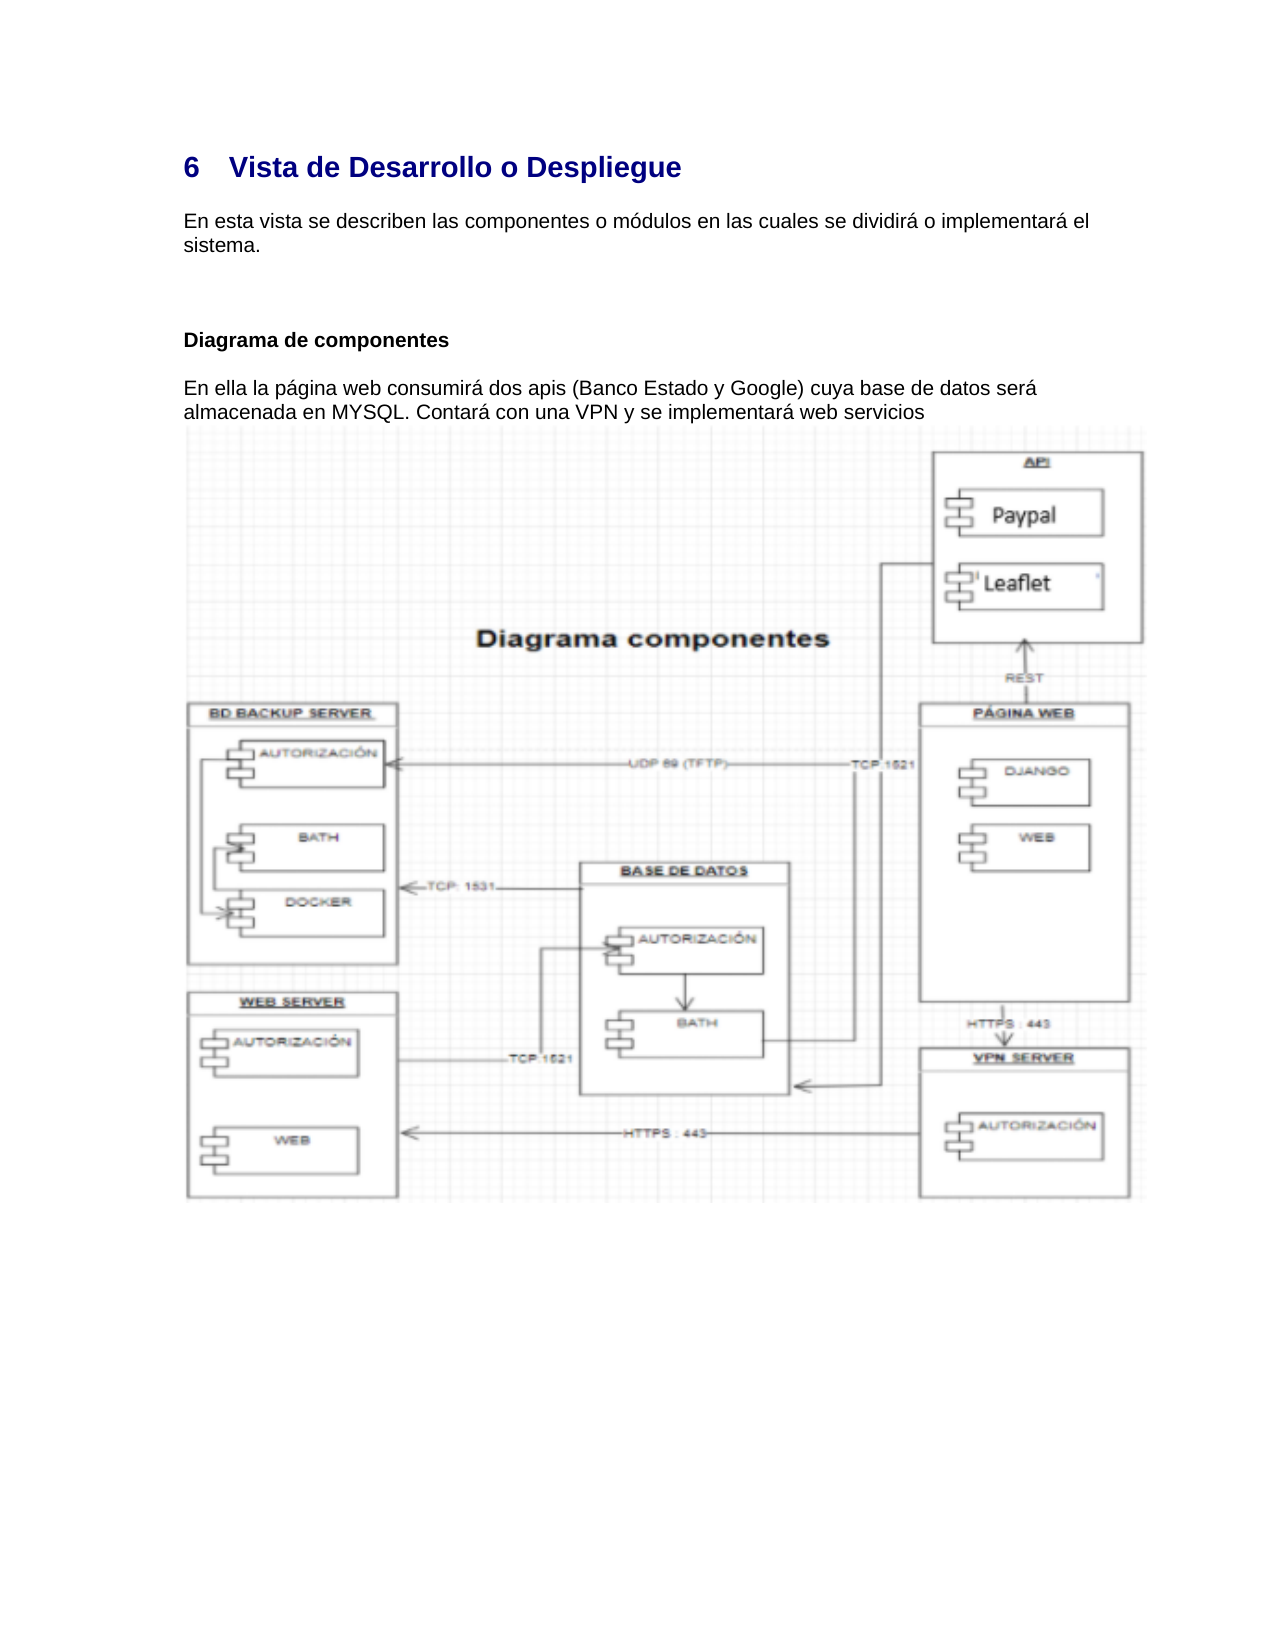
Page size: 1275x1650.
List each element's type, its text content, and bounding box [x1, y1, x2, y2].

text En esta vista se describen las componentes o módulos en las cuales se dividirá o implementará el sistema. [183, 208, 1156, 256]
subtitle Vista de Desarrollo o Despliegue [183, 150, 1275, 183]
text Diagrama de componentes [183, 328, 1275, 352]
picture [183, 424, 1148, 1203]
